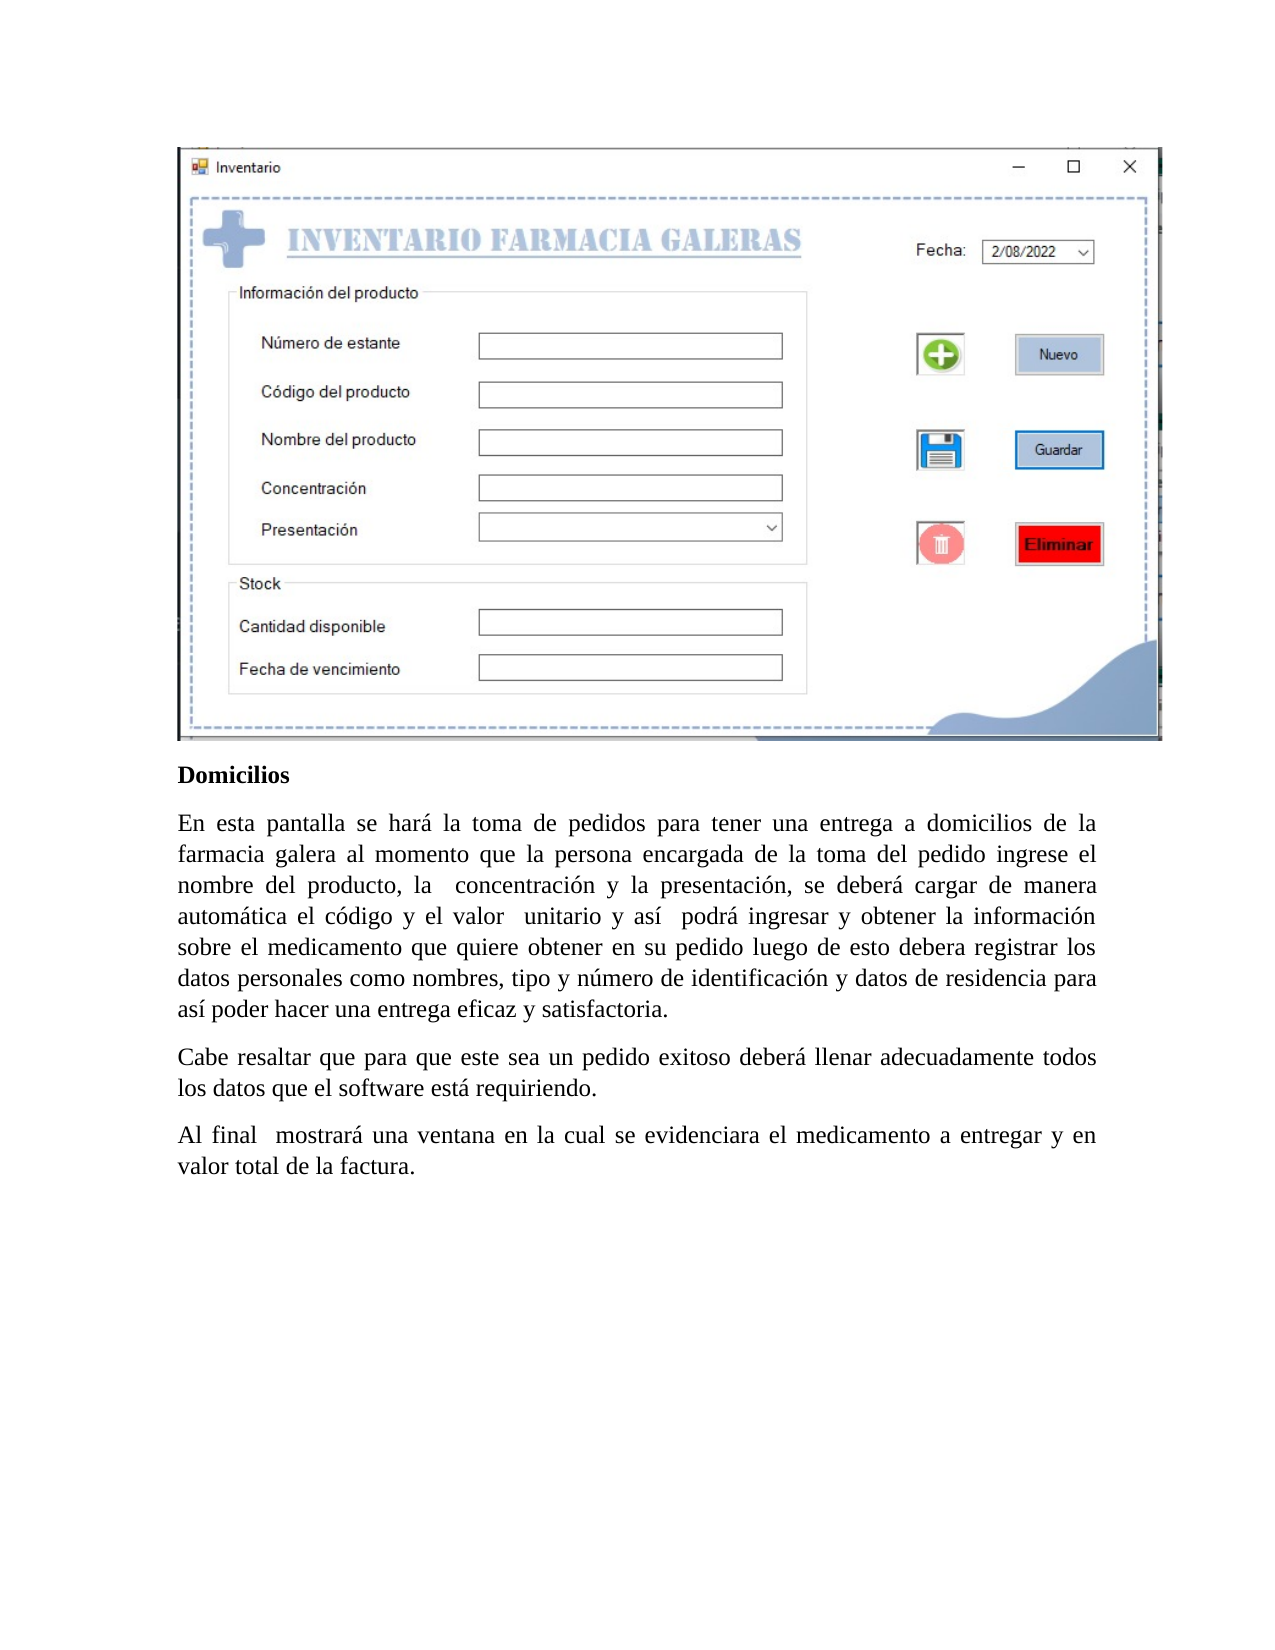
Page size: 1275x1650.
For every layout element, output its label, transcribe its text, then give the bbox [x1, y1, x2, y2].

text Cabe resaltar que para que este sea un pedido exitoso deberá llenar adecuadamente todos los datos que el software está requiriendo. [177, 1042, 1098, 1101]
text En esta pantalla se hará la toma de pedidos para tener una entrega a domicilios de la farmacia galera al momento que la persona encargada de la toma del pedido ingrese el nombre del producto, la concentración y la presentación, se deberá cargar de manera automática el código y el valor unitario y así podrá ingresar y obtener la información sobre el medicamento que quiere obtener en su pedido luego de esto debera registrar los datos personales como nombres, tipo y número de identificación y datos de residencia para así poder hacer una entrega eficaz y satisfactoria. [177, 808, 1098, 1023]
text Al final mostrará una ventana en la cual se evidenciara el medicamento a entregar y en valor total de la factura. [177, 1120, 1098, 1180]
picture [177, 147, 1163, 741]
text Domicilios [177, 760, 1098, 789]
